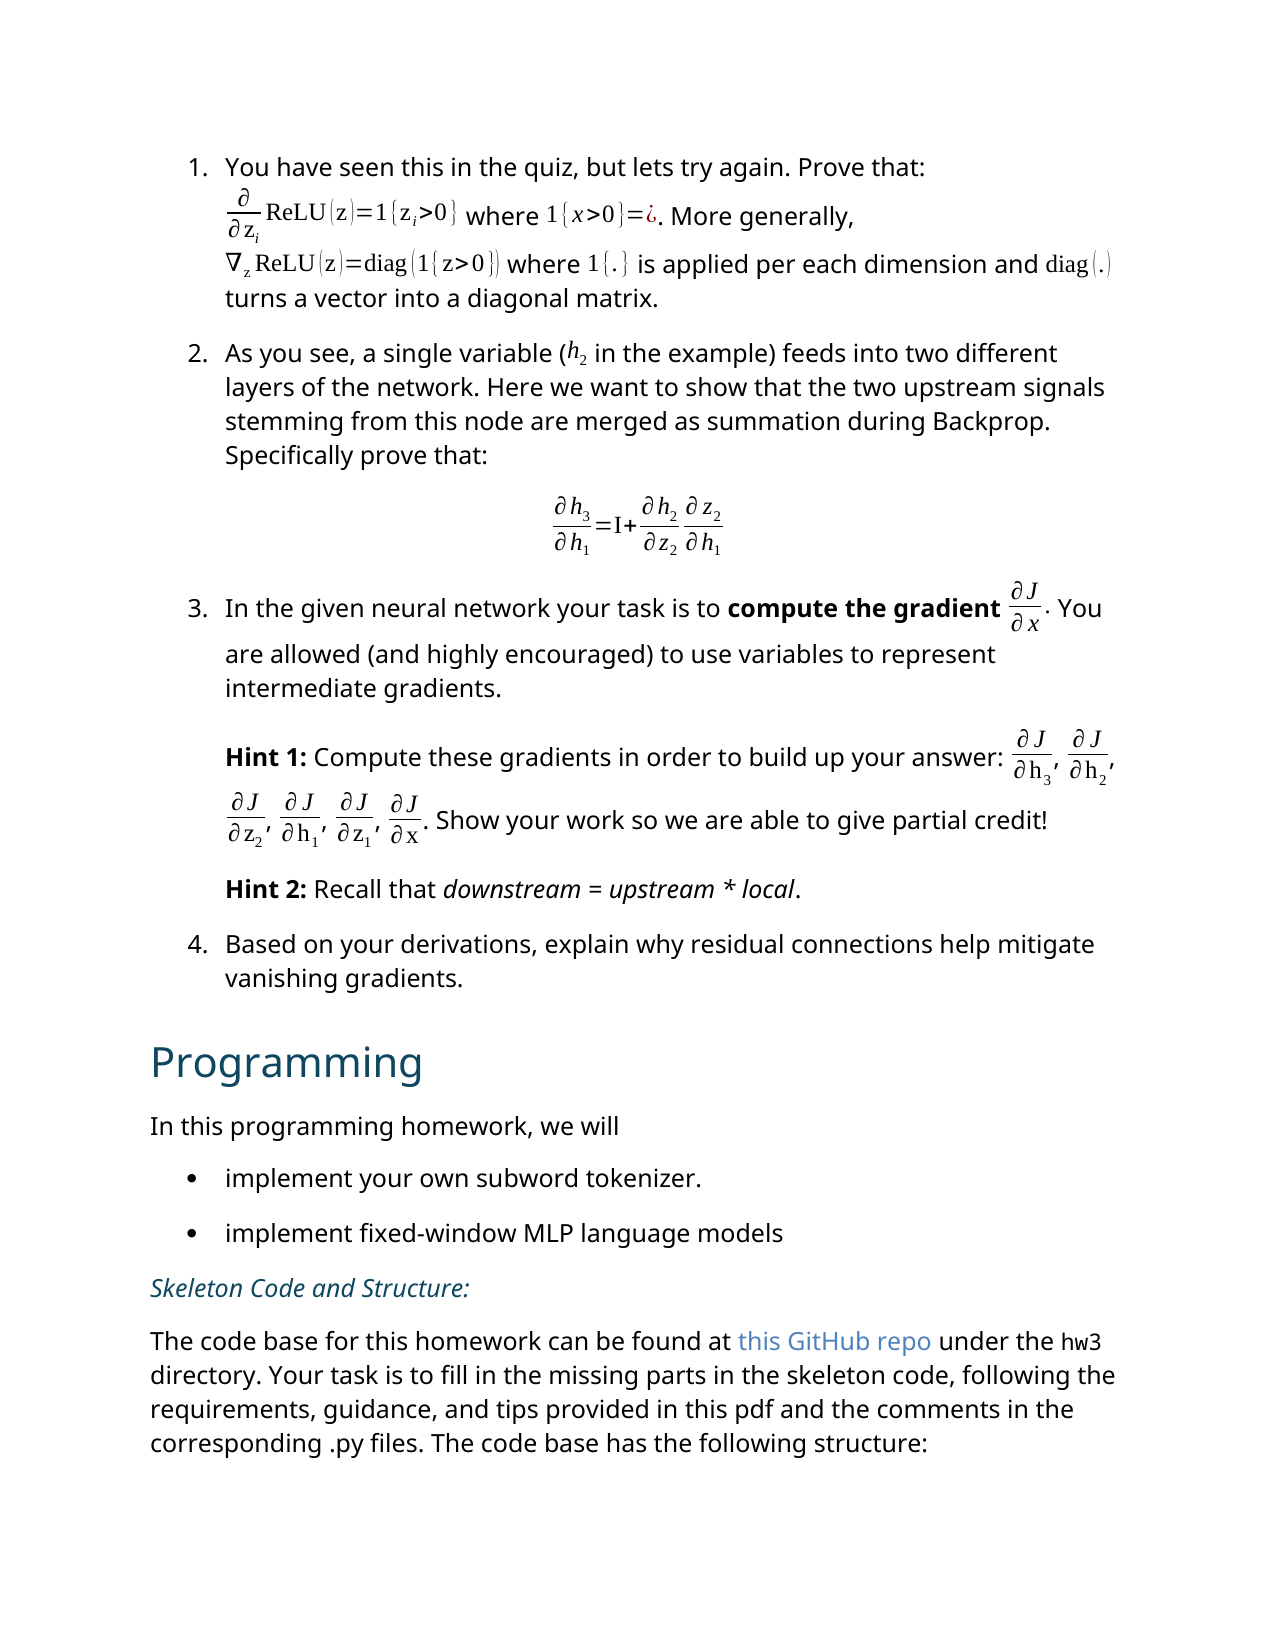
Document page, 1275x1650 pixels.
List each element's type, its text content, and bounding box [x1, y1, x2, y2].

subtitle Programming [150, 1033, 1125, 1089]
list As you see, a single variable ( in the example) feeds into two different layers of the network. Here we want to show that the two upstream signals stemming from this node are merged as summation during Backprop. Specifically prove that: [187, 336, 1125, 472]
list Hint 1: Compute these gradients in order to build up your answer: , , , , , . Show your work so we are able to give partial credit! [187, 726, 1125, 851]
text In this programming homework, we will [150, 1108, 1125, 1142]
subtitle Skeleton Code and Structure: [150, 1271, 1125, 1305]
text The code base for this homework can be found at this GitHub repo under the hw3 directory. Your task is to fill in the missing parts in the skeleton code, following the requirements, guidance, and tips provided in this pdf and the comments in the corresponding .py files. The code base has the following structure: [150, 1323, 1125, 1460]
list implement your own subword tokenizer. [187, 1161, 1125, 1195]
list You have seen this in the quiz, but lets try again. Prove that: where . More generally, where is applied per each dimension and turns a vector into a diagonal matrix. [187, 150, 1125, 315]
list implement fixed-window MLP language models [187, 1216, 1125, 1250]
list Based on your derivations, explain why residual connections help mitigate vanishing gradients. [187, 927, 1125, 995]
list Hint 2: Recall that downstream = upstream * local. [187, 872, 1125, 906]
list In the given neural network your task is to compute the gradient You are allowed (and highly encouraged) to use variables to represent intermediate gradients. [187, 578, 1125, 705]
